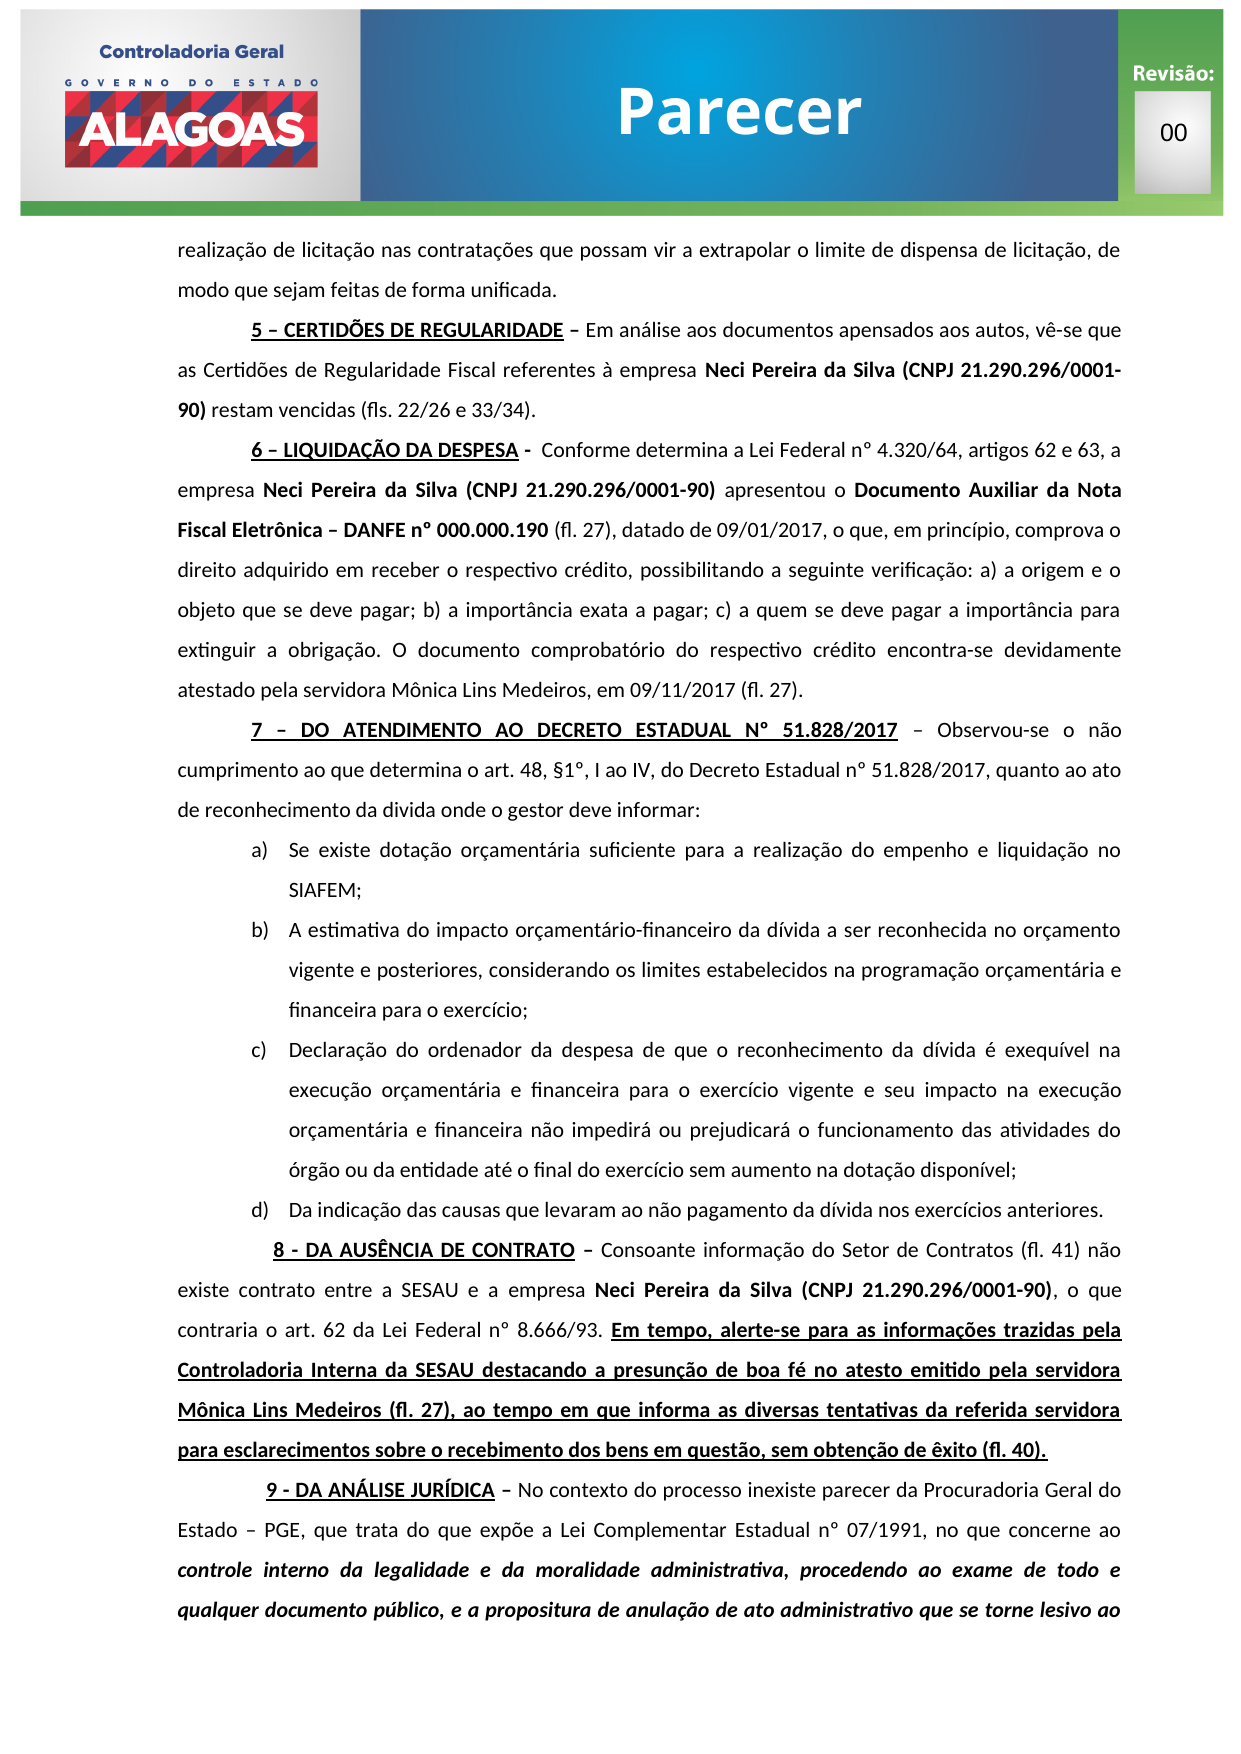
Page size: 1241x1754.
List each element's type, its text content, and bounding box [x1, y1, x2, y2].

list Se existe dotação orçamentária suficiente para a realização do empenho e liquidação no SIAFEM; [251, 836, 1122, 903]
list Declaração do ordenador da despesa de que o reconhecimento da dívida é exequível na execução orçamentária e financeira para o exercício vigente e seu impacto na execução orçamentária e financeira não impedirá ou prejudicará o funcionamento das atividades do órgão ou da entidade até o final do exercício sem aumento na dotação disponível; [251, 1036, 1122, 1183]
text 8 - DA AUSÊNCIA DE CONTRATO – Consoante informação do Setor de Contratos (fl. 41) não existe contrato entre a SESAU e a empresa Neci Pereira da Silva (CNPJ 21.290.296/0001-90), o que contraria o art. 62 da Lei Federal nº 8.666/93. Em tempo, alerte-se para as informações trazidas pela Controladoria Interna da SESAU destacando a presunção de boa fé no atesto emitido pela servidora Mônica Lins Medeiros (fl. 27), ao tempo em que informa as diversas tentativas da referida servidora para esclarecimentos sobre o recebimento dos bens em questão, sem obtenção de êxito (fl. 40). [177, 1420, 1122, 1463]
text 8 - DA AUSÊNCIA DE CONTRATO – Consoante informação do Setor de Contratos (fl. 41) não existe contrato entre a SESAU e a empresa Neci Pereira da Silva (CNPJ 21.290.296/0001-90), o que contraria o art. 62 da Lei Federal nº 8.666/93. Em tempo, alerte-se para as informações trazidas pela Controladoria Interna da SESAU destacando a presunção de boa fé no atesto emitido pela servidora Mônica Lins Medeiros (fl. 27), ao tempo em que informa as diversas tentativas da referida servidora para esclarecimentos sobre o recebimento dos bens em questão, sem obtenção de êxito (fl. 40). [177, 1236, 1122, 1379]
text 6 – LIQUIDAÇÃO DA DESPESA - Conforme determina a Lei Federal nº 4.320/64, artigos 62 e 63, a empresa Neci Pereira da Silva (CNPJ 21.290.296/0001-90) apresentou o Documento Auxiliar da Nota Fiscal Eletrônica – DANFE nº 000.000.190 (fl. 27), datado de 09/01/2017, o que, em princípio, comprova o direito adquirido em receber o respectivo crédito, possibilitando a seguinte verificação: a) a origem e o objeto que se deve pagar; b) a importância exata a pagar; c) a quem se deve pagar a importância para extinguir a obrigação. O documento comprobatório do respectivo crédito encontra-se devidamente atestado pela servidora Mônica Lins Medeiros, em 09/11/2017 (fl. 27). [177, 436, 1122, 703]
list Da indicação das causas que levaram ao não pagamento da dívida nos exercícios anteriores. [251, 1196, 1122, 1223]
text 7 – DO ATENDIMENTO AO DECRETO ESTADUAL Nº 51.828/2017 – Observou-se o não cumprimento ao que determina o art. 48, §1º, I ao IV, do Decreto Estadual nº 51.828/2017, quanto ao ato de reconhecimento da divida onde o gestor deve informar: [177, 716, 1122, 823]
picture [20, 9, 1224, 216]
text 8 - DA AUSÊNCIA DE CONTRATO – Consoante informação do Setor de Contratos (fl. 41) não existe contrato entre a SESAU e a empresa Neci Pereira da Silva (CNPJ 21.290.296/0001-90), o que contraria o art. 62 da Lei Federal nº 8.666/93. Em tempo, alerte-se para as informações trazidas pela Controladoria Interna da SESAU destacando a presunção de boa fé no atesto emitido pela servidora Mônica Lins Medeiros (fl. 27), ao tempo em que informa as diversas tentativas da referida servidora para esclarecimentos sobre o recebimento dos bens em questão, sem obtenção de êxito (fl. 40). [177, 1380, 1122, 1419]
text 5 – CERTIDÕES DE REGULARIDADE – Em análise aos documentos apensados aos autos, vê-se que as Certidões de Regularidade Fiscal referentes à empresa Neci Pereira da Silva (CNPJ 21.290.296/0001-90) restam vencidas (fls. 22/26 e 33/34). [177, 316, 1122, 423]
list A estimativa do impacto orçamentário-financeiro da dívida a ser reconhecida no orçamento vigente e posteriores, considerando os limites estabelecidos na programação orçamentária e financeira para o exercício; [251, 916, 1122, 1023]
